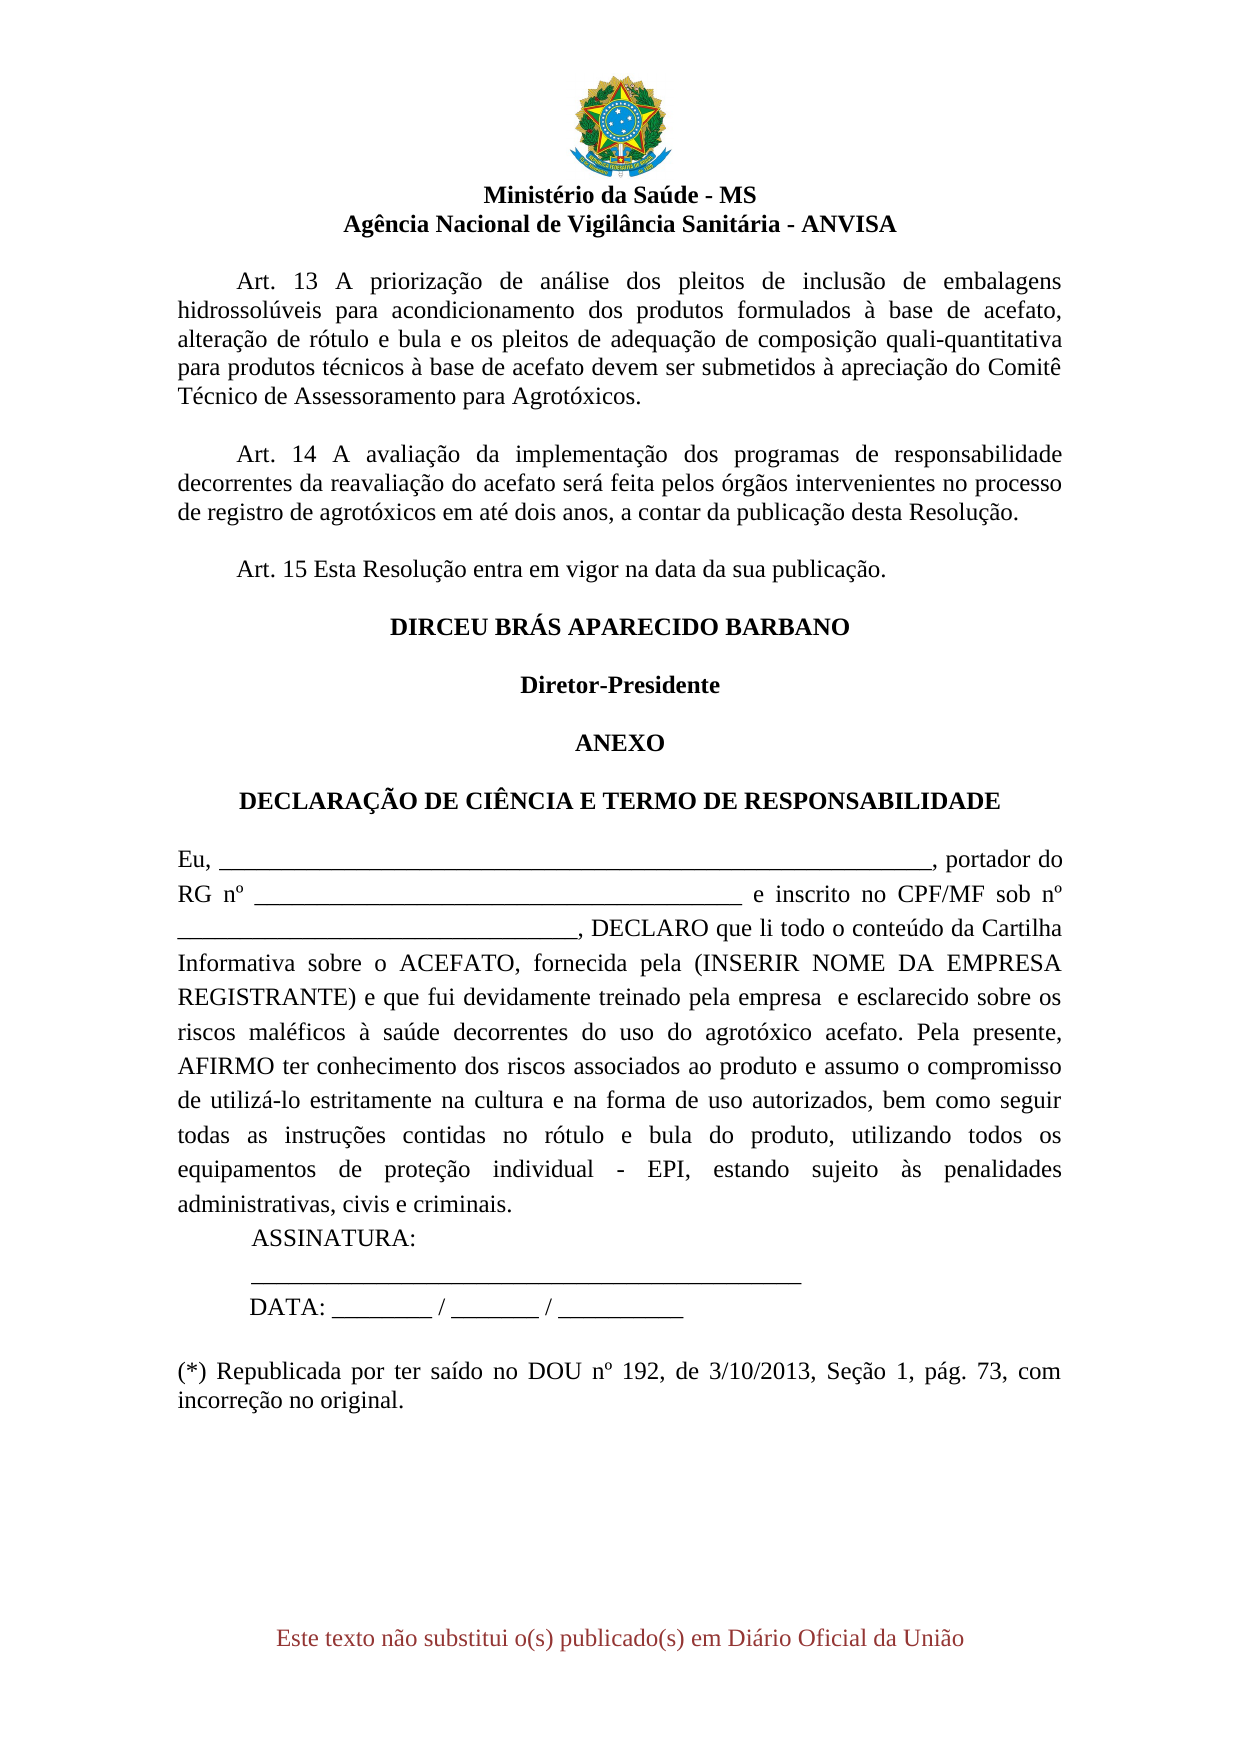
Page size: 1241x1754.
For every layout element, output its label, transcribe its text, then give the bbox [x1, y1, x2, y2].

text Art. 15 Esta Resolução entra em vigor na data da sua publicação. [177, 554, 1063, 583]
text ____________________________________________ [208, 1258, 1063, 1287]
text (*) Republicada por ter saído no DOU nº 192, de 3/10/2013, Seção 1, pág. 73, com incorreção no original. [177, 1356, 1063, 1413]
text ANEXO [177, 728, 1063, 757]
text DECLARAÇÃO DE CIÊNCIA E TERMO DE RESPONSABILIDADE [177, 786, 1063, 815]
subtitle Diretor-Presidente [193, 670, 1047, 699]
text Data: ________ / _______ / __________ [193, 1292, 1063, 1321]
text Art. 14 A avaliação da implementação dos programas de responsabilidade decorrentes da reavaliação do acefato será feita pelos órgãos intervenientes no processo de registro de agrotóxicos em até dois anos, a contar da publicação desta Resolução. [177, 439, 1063, 525]
text Eu, _________________________________________________________, portador do RG nº _______________________________________ e inscrito no CPF/MF sob nº ________________________________, DECLARO que li todo o conteúdo da Cartilha Informativa sobre o ACEFATO, fornecida pela (INSERIR NOME DA EMPRESA REGISTRANTE) e que fui devidamente treinado pela empresa e esclarecido sobre os riscos maléficos à saúde decorrentes do uso do agrotóxico acefato. Pela presente, AFIRMO ter conhecimento dos riscos associados ao produto e assumo o compromisso de utilizá-lo estritamente na cultura e na forma de uso autorizados, bem como seguir todas as instruções contidas no rótulo e bula do produto, utilizando todos os equipamentos de proteção individual - EPI, estando sujeito às penalidades administrativas, civis e criminais. [177, 844, 1063, 1218]
text Art. 13 A priorização de análise dos pleitos de inclusão de embalagens hidrossolúveis para acondicionamento dos produtos formulados à base de acefato, alteração de rótulo e bula e os pleitos de adequação de composição quali-quantitativa para produtos técnicos à base de acefato devem ser submetidos à apreciação do Comitê Técnico de Assessoramento para Agrotóxicos. [177, 266, 1063, 410]
subtitle DIRCEU BRÁS APARECIDO BARBANO [177, 612, 1063, 641]
picture [566, 73, 674, 180]
text ASSINATURA: [193, 1223, 1063, 1252]
